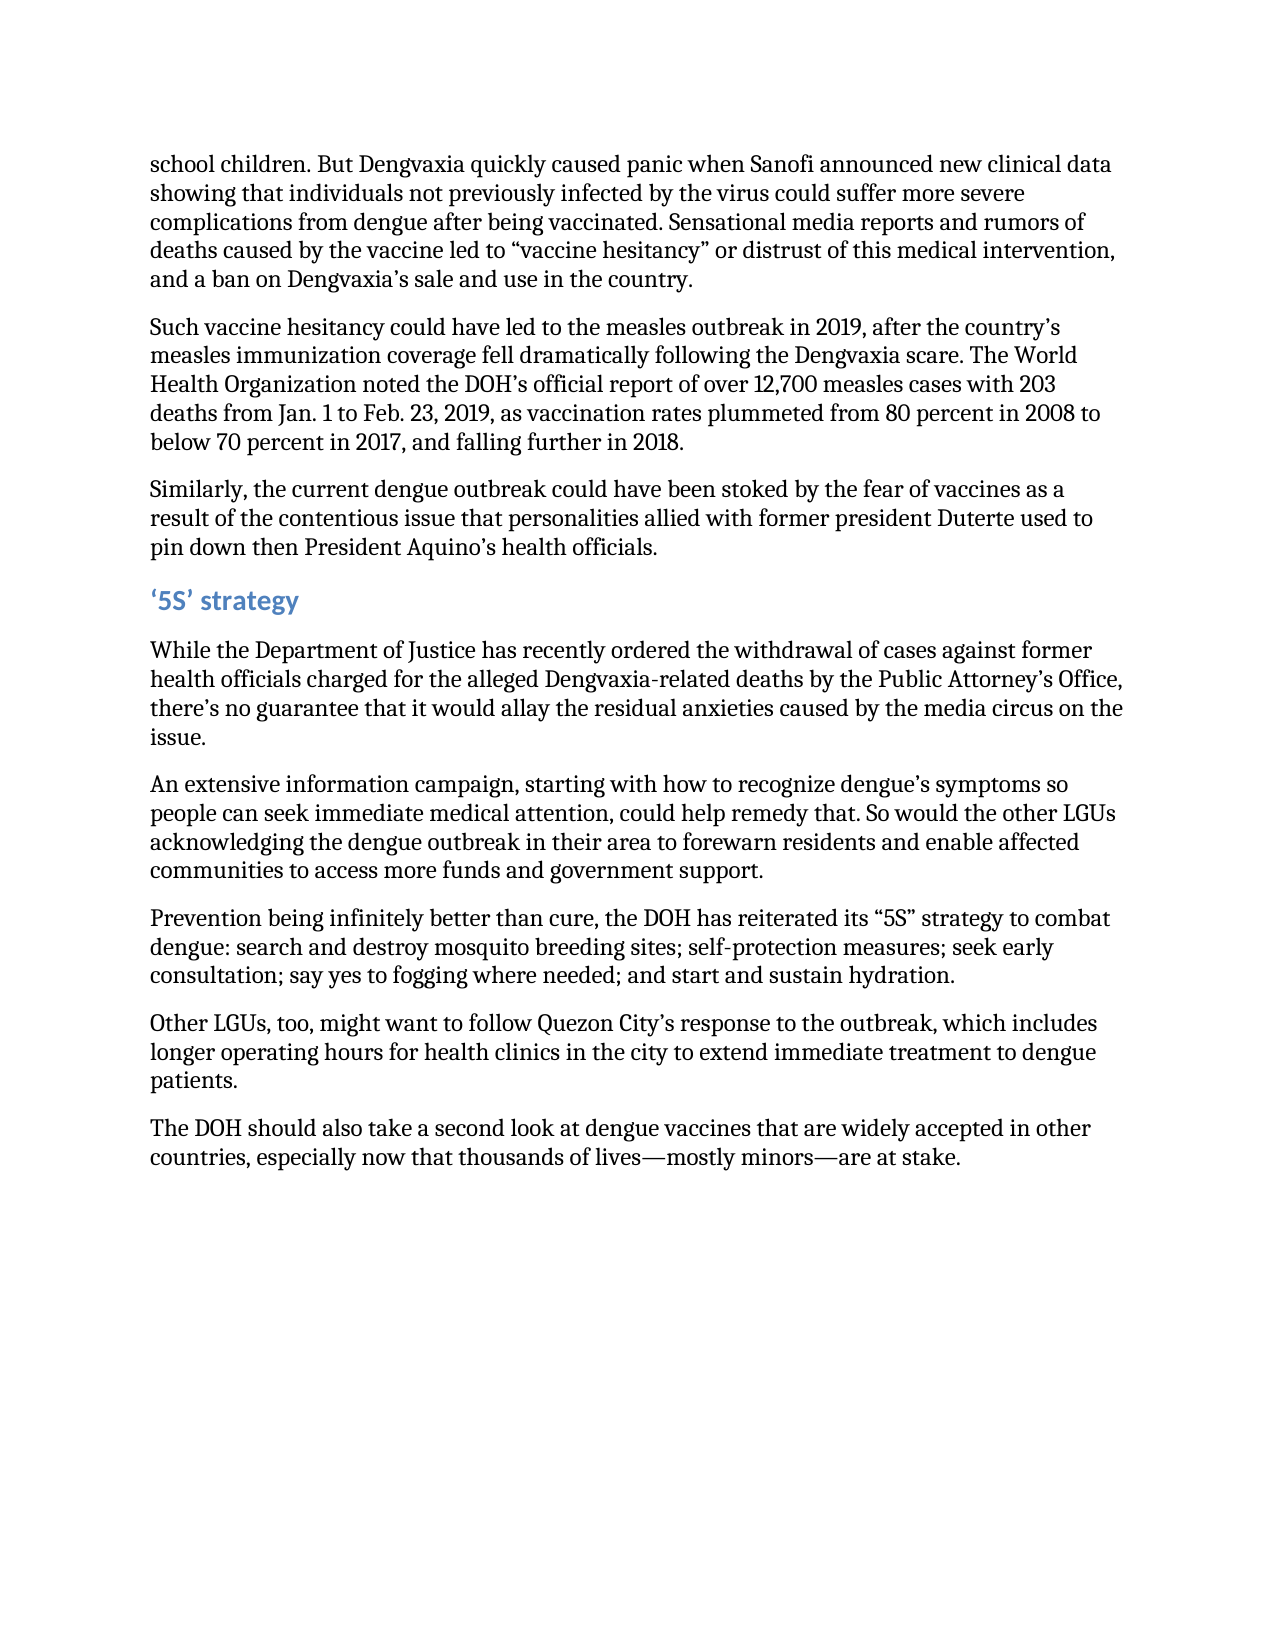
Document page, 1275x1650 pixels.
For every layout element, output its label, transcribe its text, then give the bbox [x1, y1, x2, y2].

text The DOH should also take a second look at dengue vaccines that are widely accepted in other countries, especially now that thousands of lives—mostly minors—are at stake. [150, 1114, 1125, 1171]
text While the Department of Justice has recently ordered the withdrawal of cases against former health officials charged for the alleged Dengvaxia-related deaths by the Public Attorney’s Office, there’s no guarantee that it would allay the residual anxieties caused by the media circus on the issue. [150, 636, 1125, 751]
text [150, 150, 1125, 294]
text Other LGUs, too, might want to follow Quezon City’s response to the outbreak, which includes longer operating hours for health clinics in the city to extend immediate treatment to dengue patients. [150, 1009, 1125, 1095]
subtitle ‘5S’ strategy [150, 582, 1125, 618]
text Similarly, the current dengue outbreak could have been stoked by the fear of vaccines as a result of the contentious issue that personalities allied with former president Duterte used to pin down then President Aquino’s health officials. [150, 475, 1125, 561]
text Prevention being infinitely better than cure, the DOH has reiterated its “5S” strategy to combat dengue: search and destroy mosquito breeding sites; self-protection measures; seek early consultation; say yes to fogging where needed; and start and sustain hydration. [150, 904, 1125, 990]
text Such vaccine hesitancy could have led to the measles outbreak in 2019, after the country’s measles immunization coverage fell dramatically following the Dengvaxia scare. The World Health Organization noted the DOH’s official report of over 12,700 measles cases with 203 deaths from Jan. 1 to Feb. 23, 2019, as vaccination rates plummeted from 80 percent in 2008 to below 70 percent in 2017, and falling further in 2018. [150, 312, 1125, 456]
text An extensive information campaign, starting with how to recognize dengue’s symptoms so people can seek immediate medical attention, could help remedy that. So would the other LGUs acknowledging the dengue outbreak in their area to forewarn residents and enable affected communities to access more funds and government support. [150, 770, 1125, 885]
